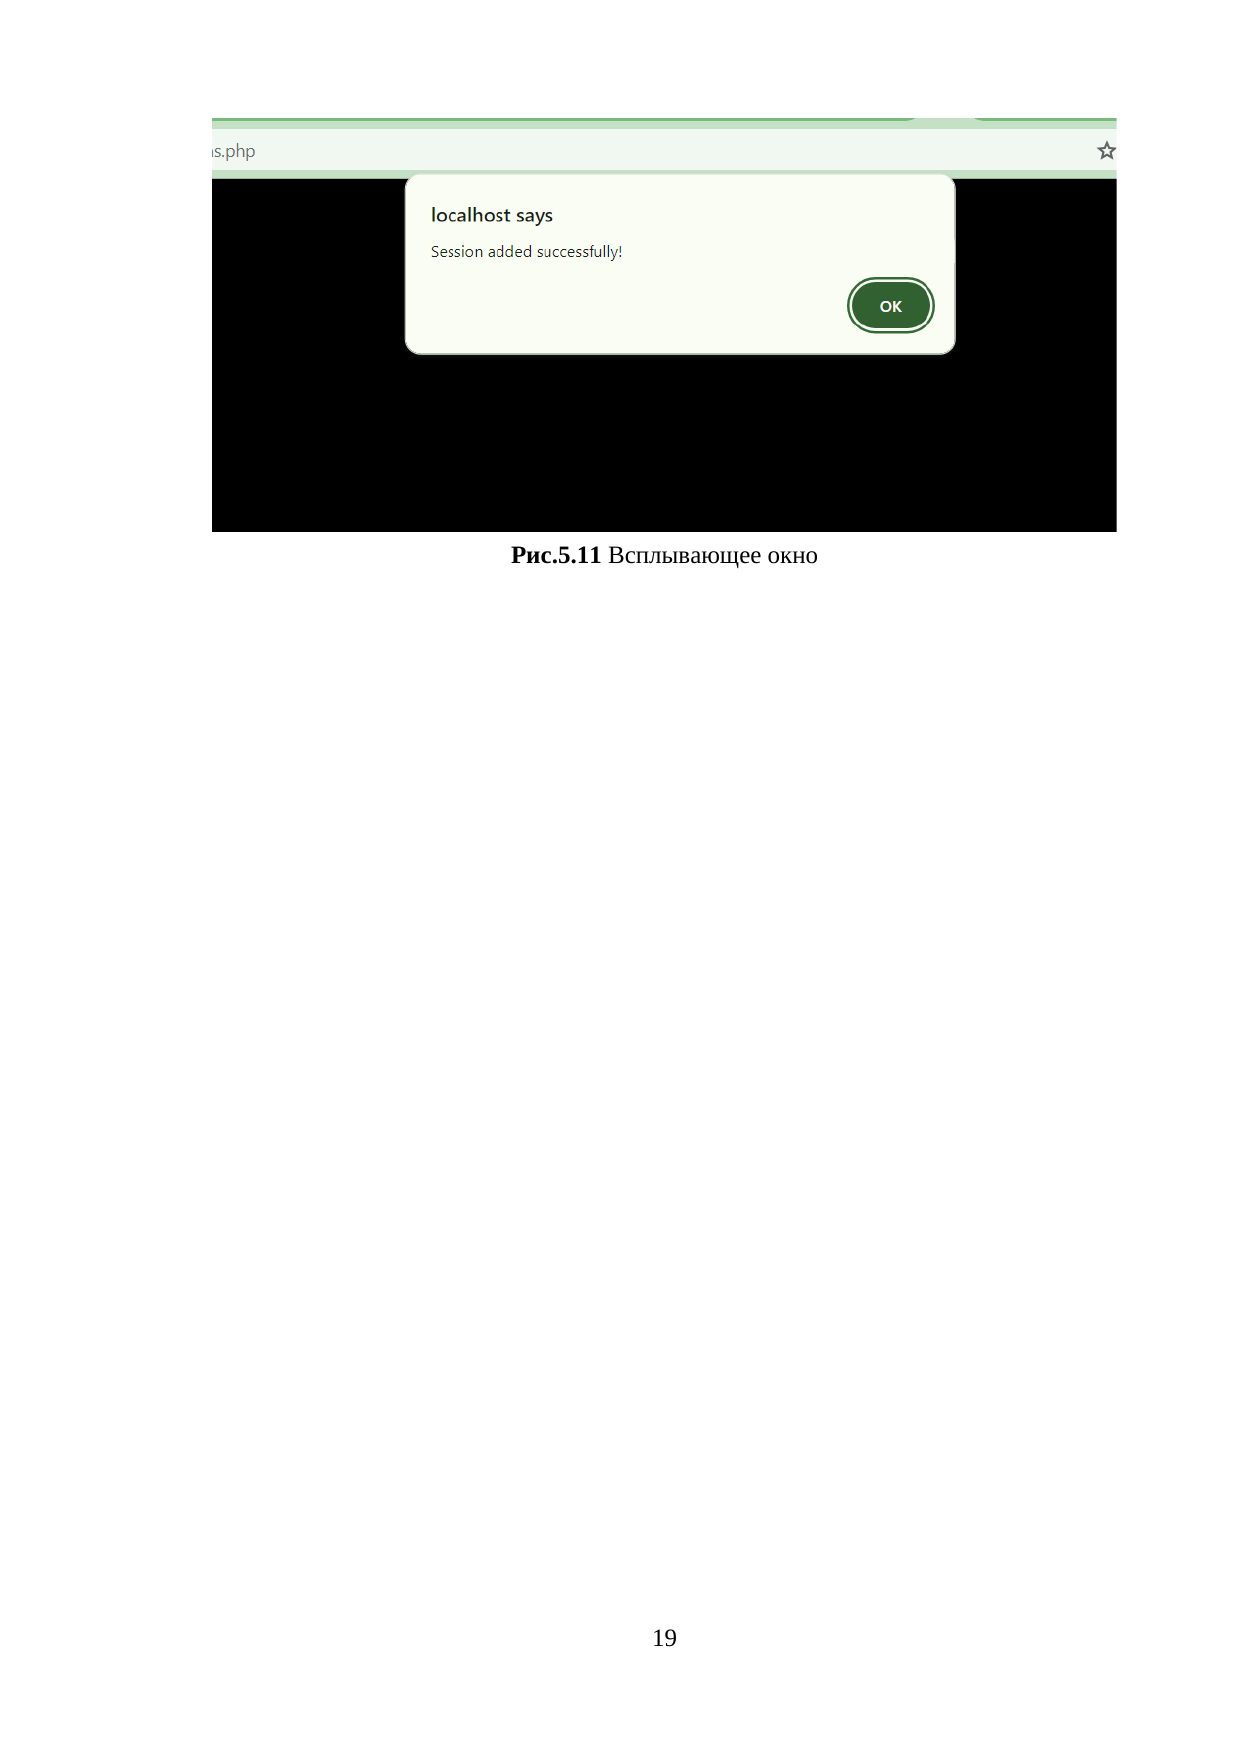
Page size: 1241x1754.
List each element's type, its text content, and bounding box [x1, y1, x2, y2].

picture [212, 118, 1117, 532]
text Рис.5.11 Всплывающее окно [177, 540, 1152, 569]
